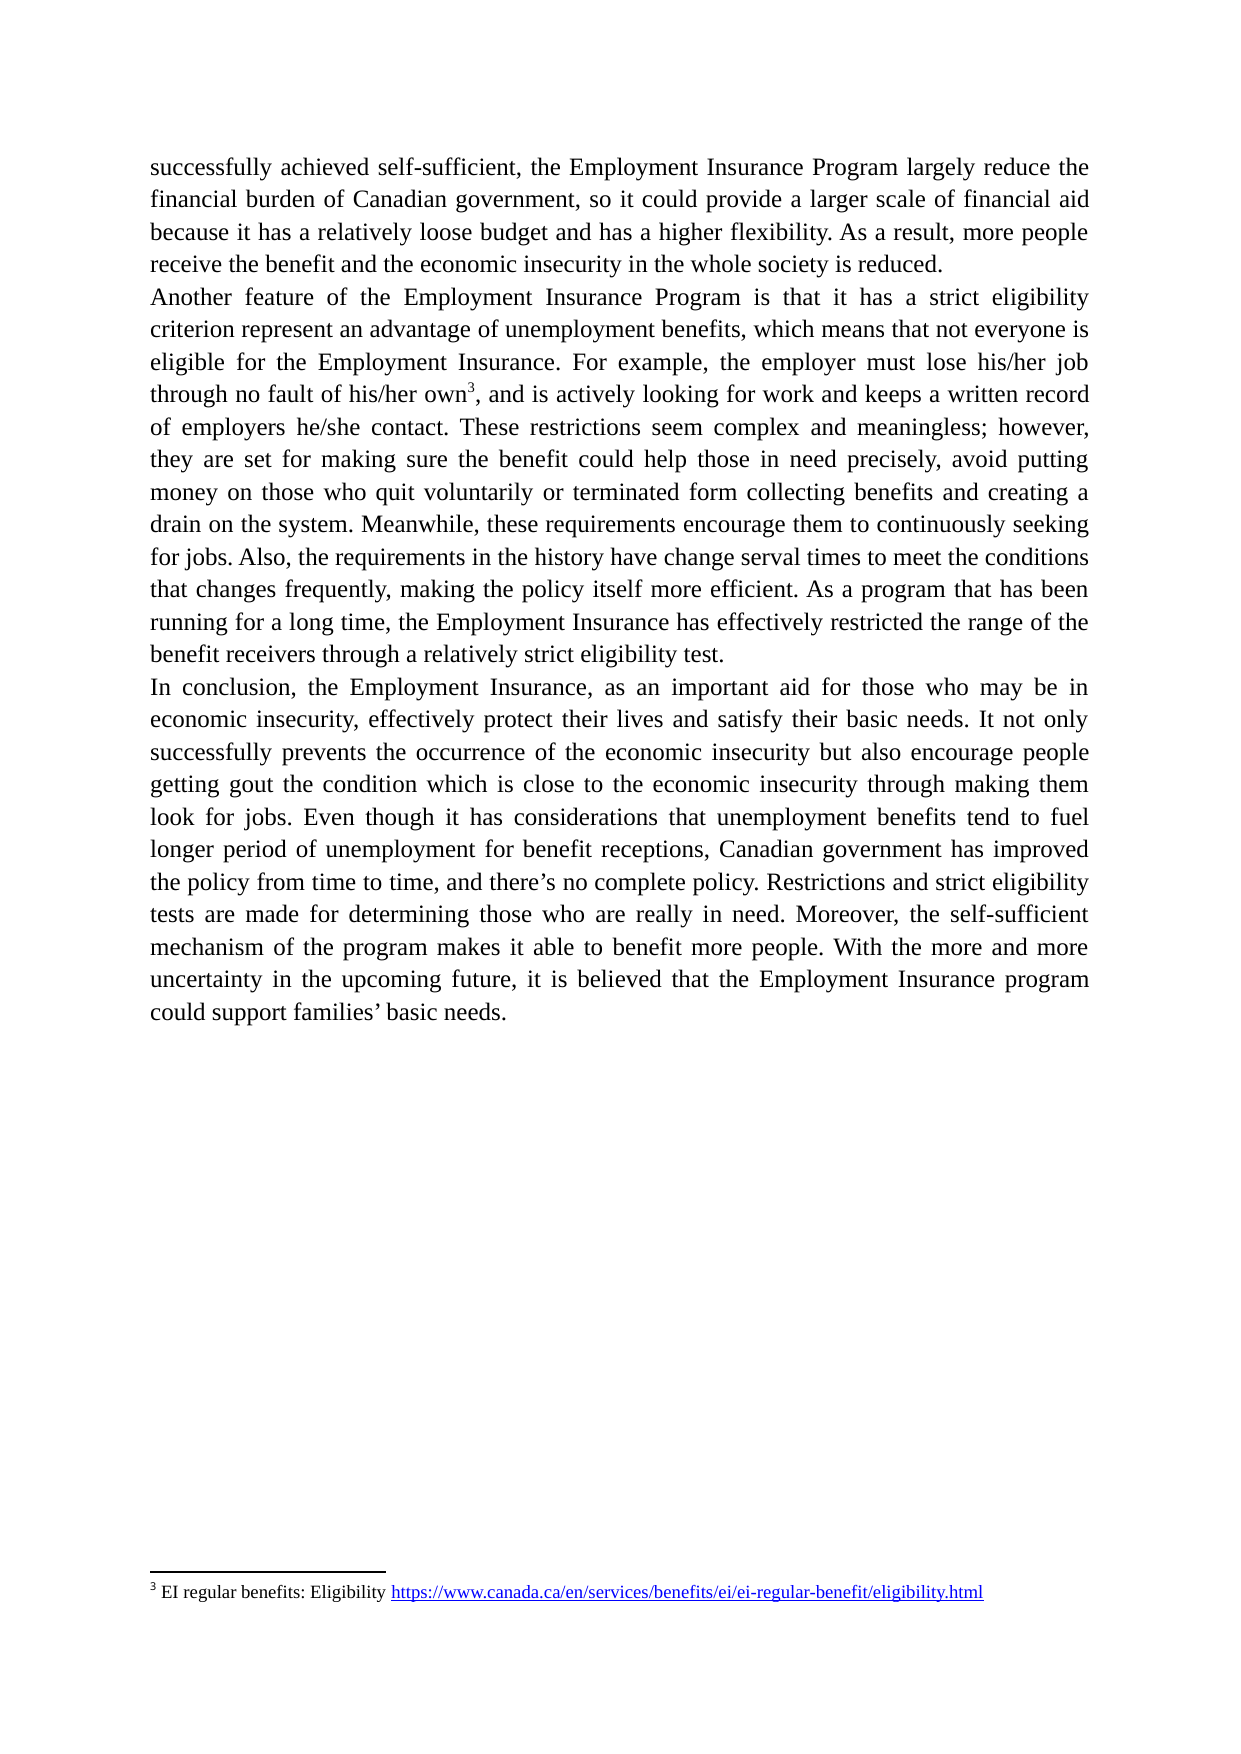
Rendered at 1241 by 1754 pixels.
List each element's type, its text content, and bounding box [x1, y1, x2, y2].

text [150, 150, 1090, 280]
text Another feature of the Employment Insurance Program is that it has a strict eligibility criterion represent an advantage of unemployment benefits, which means that not everyone is eligible for the Employment Insurance. For example, the employer must lose his/her job through no fault of his/her own, and is actively looking for work and keeps a written record of employers he/she contact. These restrictions seem complex and meaningless; however, they are set for making sure the benefit could help those in need precisely, avoid putting money on those who quit voluntarily or terminated form collecting benefits and creating a drain on the system. Meanwhile, these requirements encourage them to continuously seeking for jobs. Also, the requirements in the history have change serval times to meet the conditions that changes frequently, making the policy itself more efficient. As a program that has been running for a long time, the Employment Insurance has effectively restricted the range of the benefit receivers through a relatively strict eligibility test. [150, 280, 1090, 670]
text In conclusion, the Employment Insurance, as an important aid for those who may be in economic insecurity, effectively protect their lives and satisfy their basic needs. It not only successfully prevents the occurrence of the economic insecurity but also encourage people getting gout the condition which is close to the economic insecurity through making them look for jobs. Even though it has considerations that unemployment benefits tend to fuel longer period of unemployment for benefit receptions, Canadian government has improved the policy from time to time, and there’s no complete policy. Restrictions and strict eligibility tests are made for determining those who are really in need. Moreover, the self-sufficient mechanism of the program makes it able to benefit more people. With the more and more uncertainty in the upcoming future, it is believed that the Employment Insurance program could support families’ basic needs. [150, 670, 1090, 1027]
